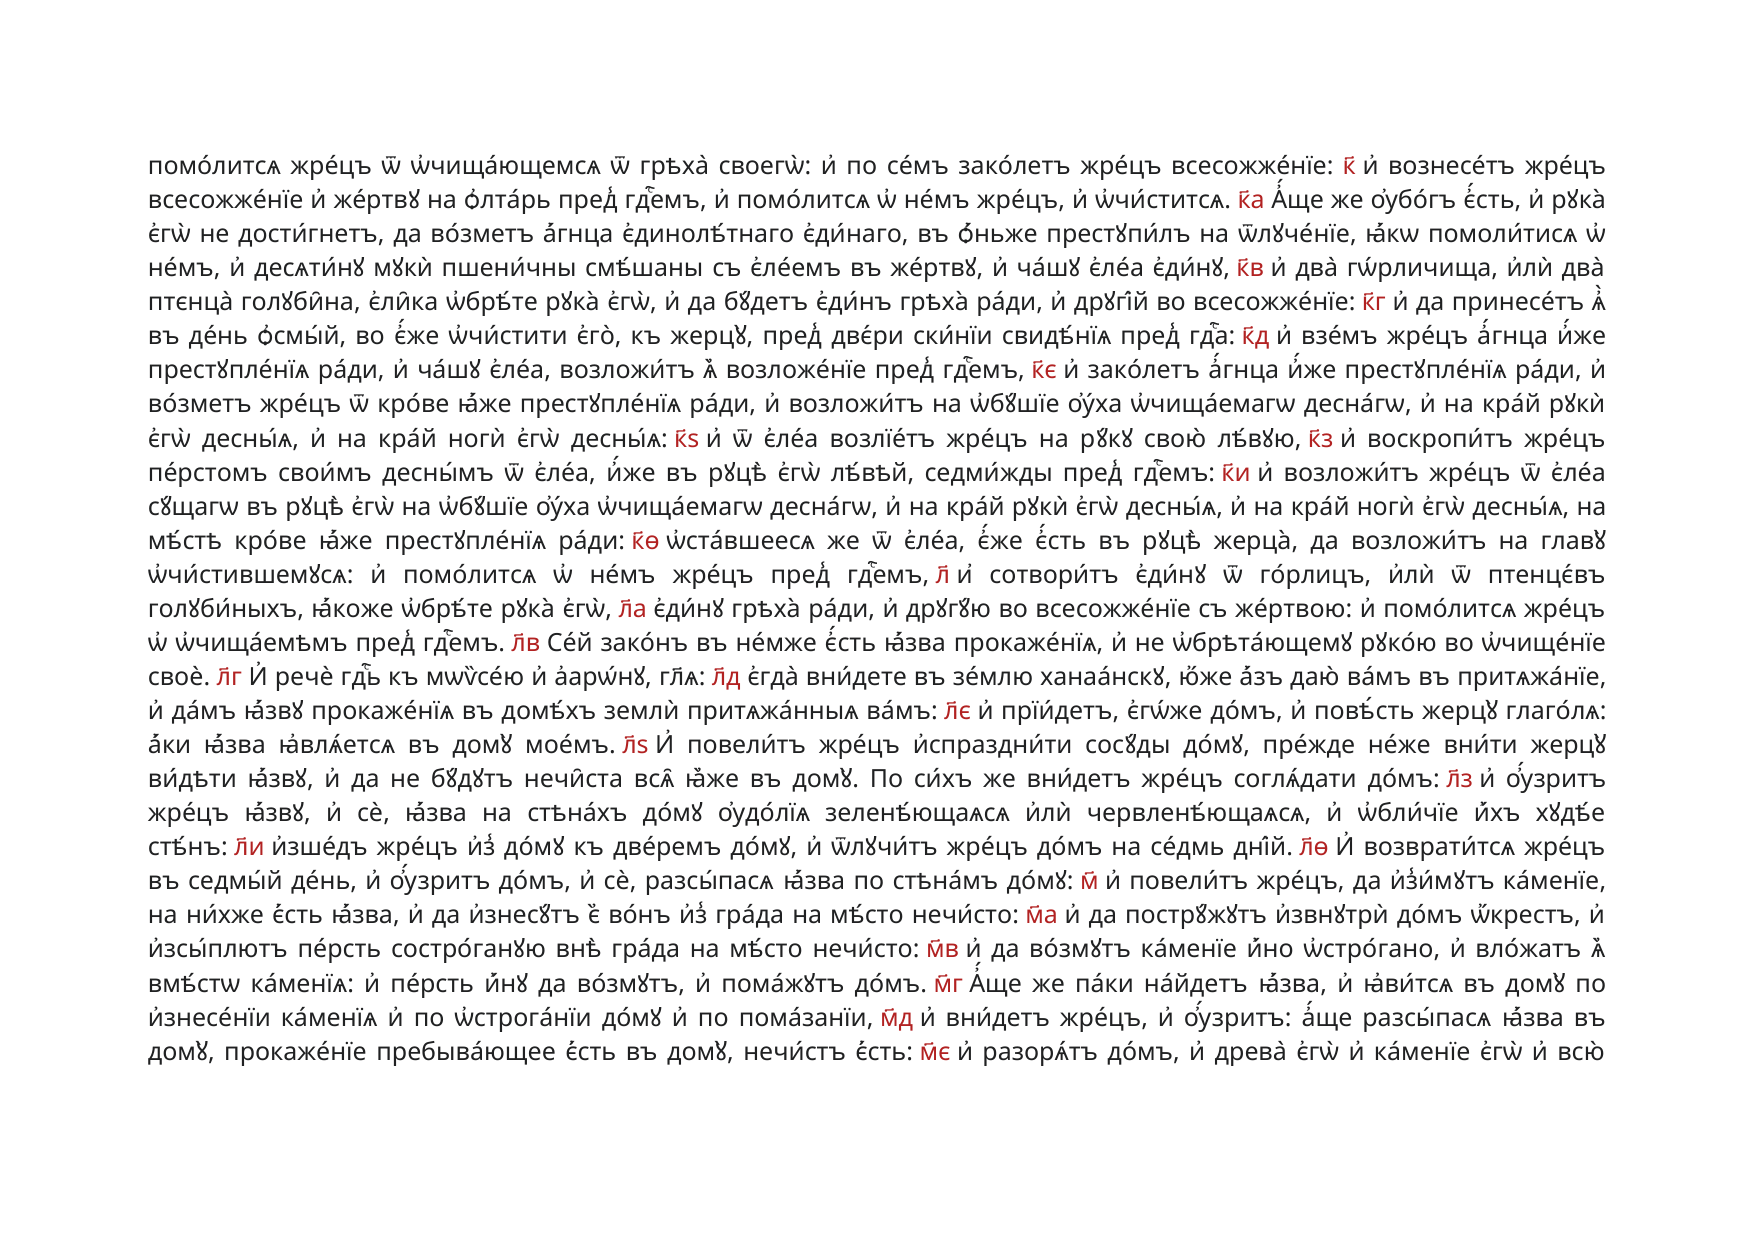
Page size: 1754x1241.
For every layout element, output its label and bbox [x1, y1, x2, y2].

text [148, 148, 1606, 1067]
